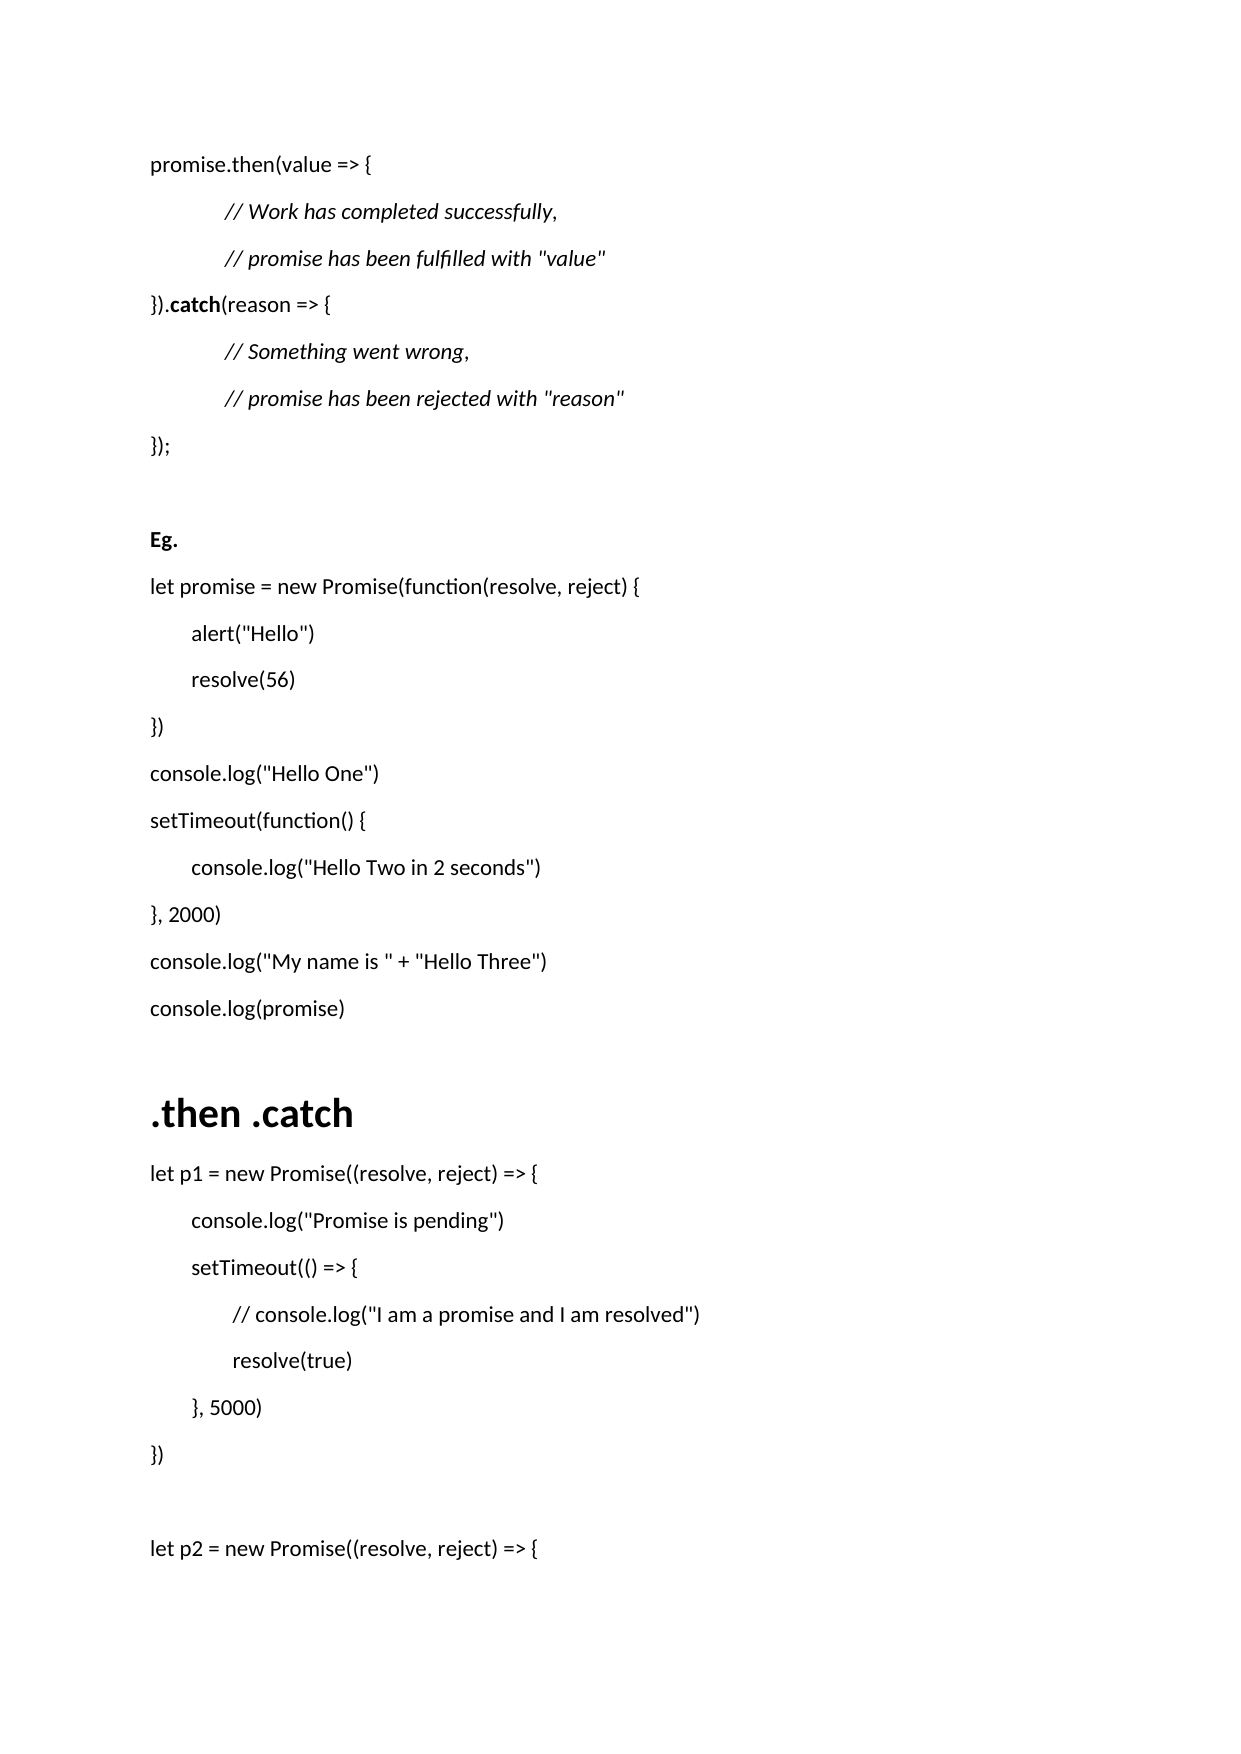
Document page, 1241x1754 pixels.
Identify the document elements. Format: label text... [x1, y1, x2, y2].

text console.log("My name is " + "Hello Three") [150, 947, 1090, 975]
text console.log(promise) [150, 994, 1090, 1022]
text console.log("Hello One") [150, 759, 1090, 787]
text promise.then(value => { [150, 150, 1090, 178]
text .then .catch [150, 1087, 1090, 1138]
text // console.log("I am a promise and I am resolved") [150, 1300, 1090, 1328]
text }) [150, 1440, 1090, 1468]
text }).catch(reason => { [150, 291, 1090, 319]
text setTimeout(function() { [150, 806, 1090, 834]
text resolve(56) [150, 666, 1090, 694]
text Eg. [150, 525, 1090, 553]
text // promise has been fulfilled with "value" [150, 244, 1090, 272]
text let p1 = new Promise((resolve, reject) => { [150, 1159, 1090, 1187]
text alert("Hello") [150, 619, 1090, 647]
text let promise = new Promise(function(resolve, reject) { [150, 572, 1090, 600]
text // Work has completed successfully, [150, 197, 1090, 225]
text // promise has been rejected with "reason" [150, 384, 1090, 412]
text console.log("Hello Two in 2 seconds") [150, 853, 1090, 881]
text }) [150, 712, 1090, 741]
text resolve(true) [150, 1347, 1090, 1374]
text }, 2000) [150, 900, 1090, 928]
text setTimeout(() => { [150, 1253, 1090, 1281]
text // Something went wrong, [150, 337, 1090, 366]
text }, 5000) [150, 1393, 1090, 1421]
text console.log("Promise is pending") [150, 1206, 1090, 1234]
text }); [150, 431, 1090, 459]
text let p2 = new Promise((resolve, reject) => { [150, 1534, 1090, 1562]
